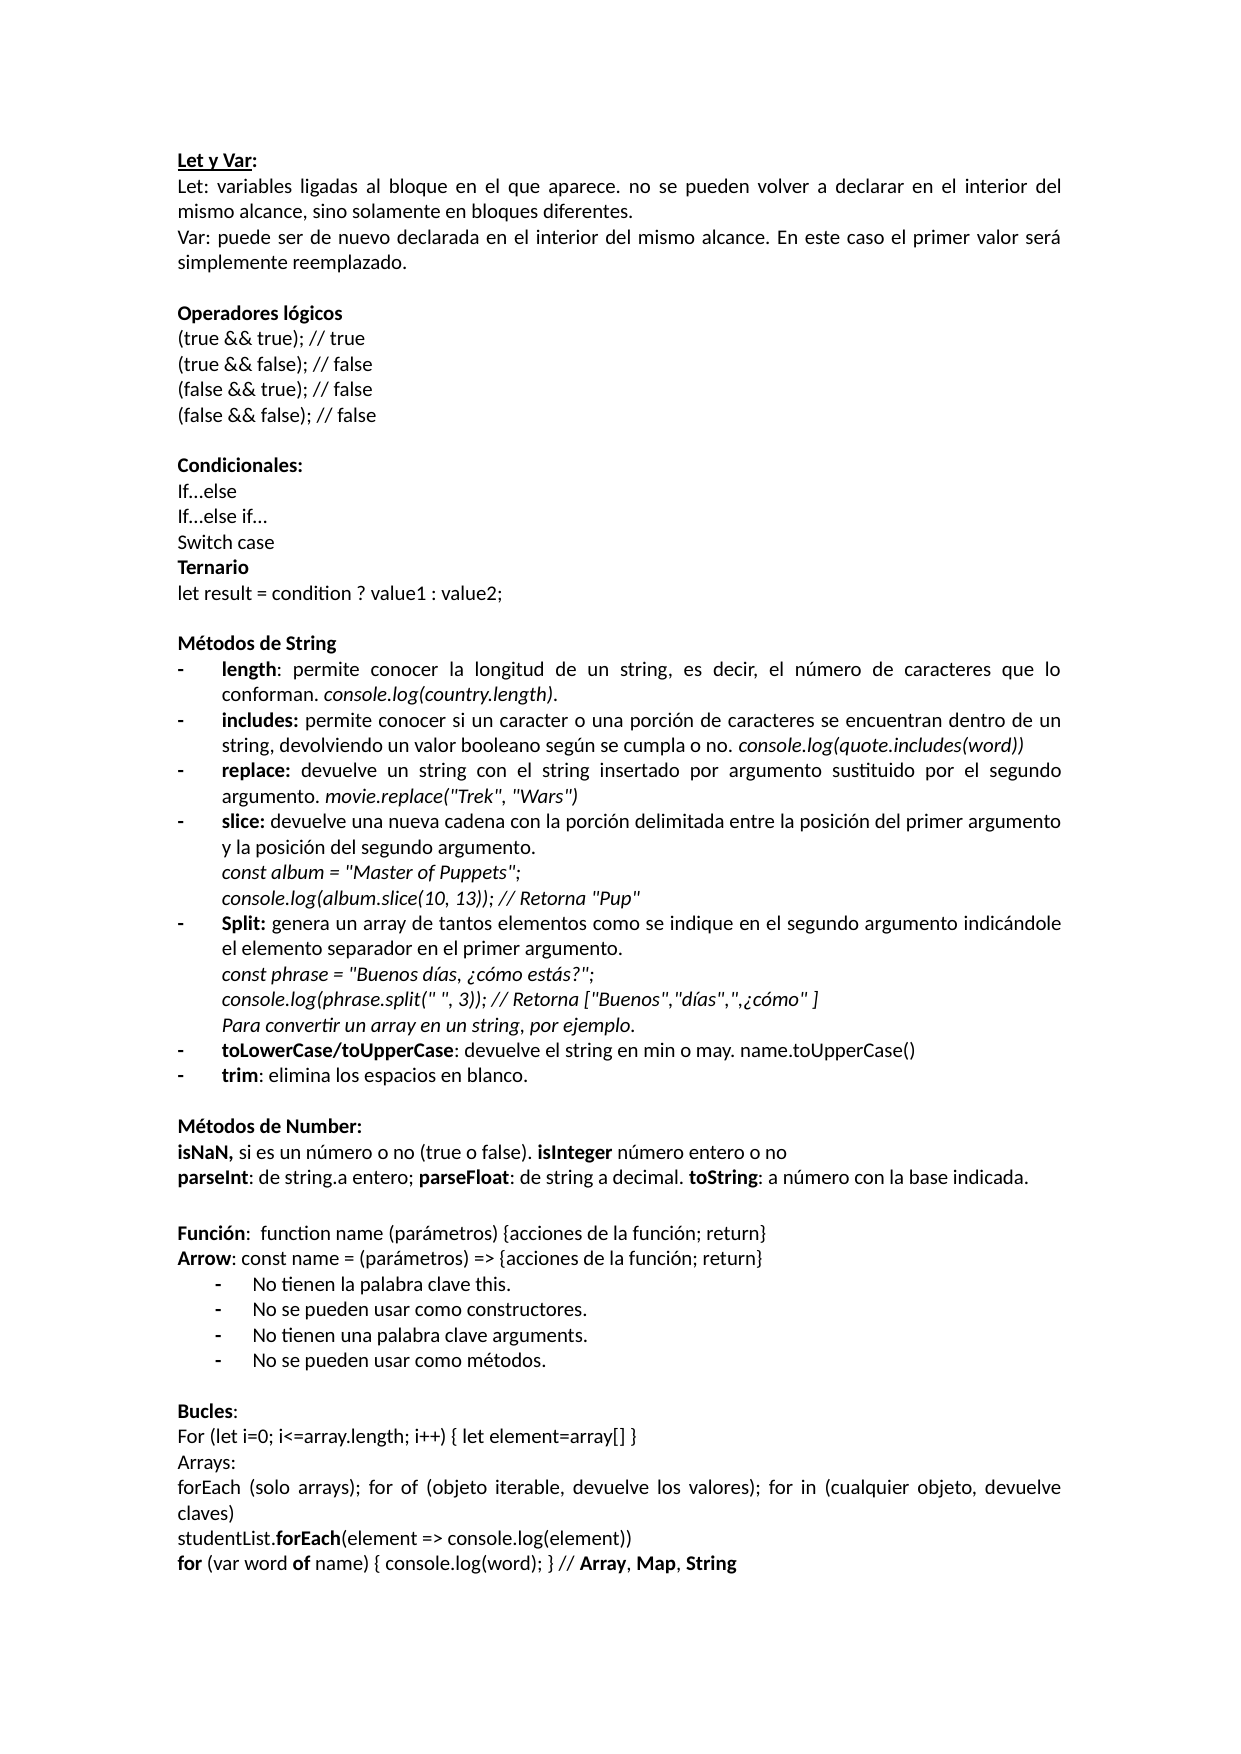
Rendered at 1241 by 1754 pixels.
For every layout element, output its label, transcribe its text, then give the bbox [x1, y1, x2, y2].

list Para convertir un array en un string, por ejemplo. [222, 1012, 1063, 1037]
text Función: function name (parámetros) {acciones de la función; return} [177, 1220, 1063, 1246]
list slice: devuelve una nueva cadena con la porción delimitada entre la posición del primer argumento y la posición del segundo argumento. [177, 808, 1063, 859]
text Ternario [177, 554, 1063, 580]
text Var: puede ser de nuevo declarada en el interior del mismo alcance. En este caso el primer valor será simplemente reemplazado. [177, 224, 1063, 275]
list const phrase = "Buenos días, ¿cómo estás?"; [222, 961, 1063, 986]
list console.log(phrase.split(" ", 3)); // Retorna ["Buenos","días",",¿cómo" ] [222, 986, 1063, 1012]
text Let y Var: [177, 148, 1063, 173]
text For (let i=0; i<=array.length; i++) { let element=array[] } [177, 1423, 1063, 1449]
text Condicionales: [177, 453, 1063, 478]
text isNaN, si es un número o no (true o false). isInteger número entero o no [177, 1139, 1063, 1164]
list console.log(album.slice(10, 13)); // Retorna "Pup" [222, 885, 1063, 910]
text Let: variables ligadas al bloque en el que aparece. no se pueden volver a declarar en el interior del mismo alcance, sino solamente en bloques diferentes. [177, 173, 1063, 224]
text let result = condition ? value1 : value2; [177, 580, 1063, 605]
text Métodos de String [177, 631, 1063, 656]
list No se pueden usar como constructores. [215, 1296, 1063, 1322]
text Switch case [177, 529, 1063, 554]
list length: permite conocer la longitud de un string, es decir, el número de caracteres que lo conforman. console.log(country.length). [177, 656, 1063, 707]
list toLowerCase/toUpperCase: devuelve el string en min o may. name.toUpperCase() [177, 1037, 1063, 1063]
text forEach (solo arrays); for of (objeto iterable, devuelve los valores); for in (cualquier objeto, devuelve claves) [177, 1474, 1063, 1525]
text parseInt: de string.a entero; parseFloat: de string a decimal. toString: a número con la base indicada. [177, 1164, 1063, 1190]
list trim: elimina los espacios en blanco. [177, 1063, 1063, 1088]
text If…else if… [177, 503, 1063, 529]
text for (var word of name) { console.log(word); } // Array, Map, String [177, 1551, 1063, 1576]
list No tienen la palabra clave this. [215, 1271, 1063, 1296]
text Bucles: [177, 1398, 1063, 1423]
list Split: genera un array de tantos elementos como se indique en el segundo argumento indicándole el elemento separador en el primer argumento. [177, 910, 1063, 961]
text Operadores lógicos [177, 300, 1063, 326]
text (true && true); // true [177, 326, 1063, 351]
list const album = "Master of Puppets"; [222, 859, 1063, 885]
text If…else [177, 478, 1063, 503]
list includes: permite conocer si un caracter o una porción de caracteres se encuentran dentro de un string, devolviendo un valor booleano según se cumpla o no. console.log(quote.includes(word)) [177, 707, 1063, 758]
list No se pueden usar como métodos. [215, 1347, 1063, 1373]
text studentList.forEach(element => console.log(element)) [177, 1525, 1063, 1551]
list replace: devuelve un string con el string insertado por argumento sustituido por el segundo argumento. movie.replace("Trek", "Wars") [177, 758, 1063, 808]
text Métodos de Number: [177, 1113, 1063, 1139]
text (true && false); // false [177, 351, 1063, 376]
text Arrays: [177, 1449, 1063, 1474]
text (false && false); // false [177, 402, 1063, 427]
text (false && true); // false [177, 376, 1063, 402]
list No tienen una palabra clave arguments. [215, 1322, 1063, 1347]
text Arrow: const name = (parámetros) => {acciones de la función; return} [177, 1246, 1063, 1271]
